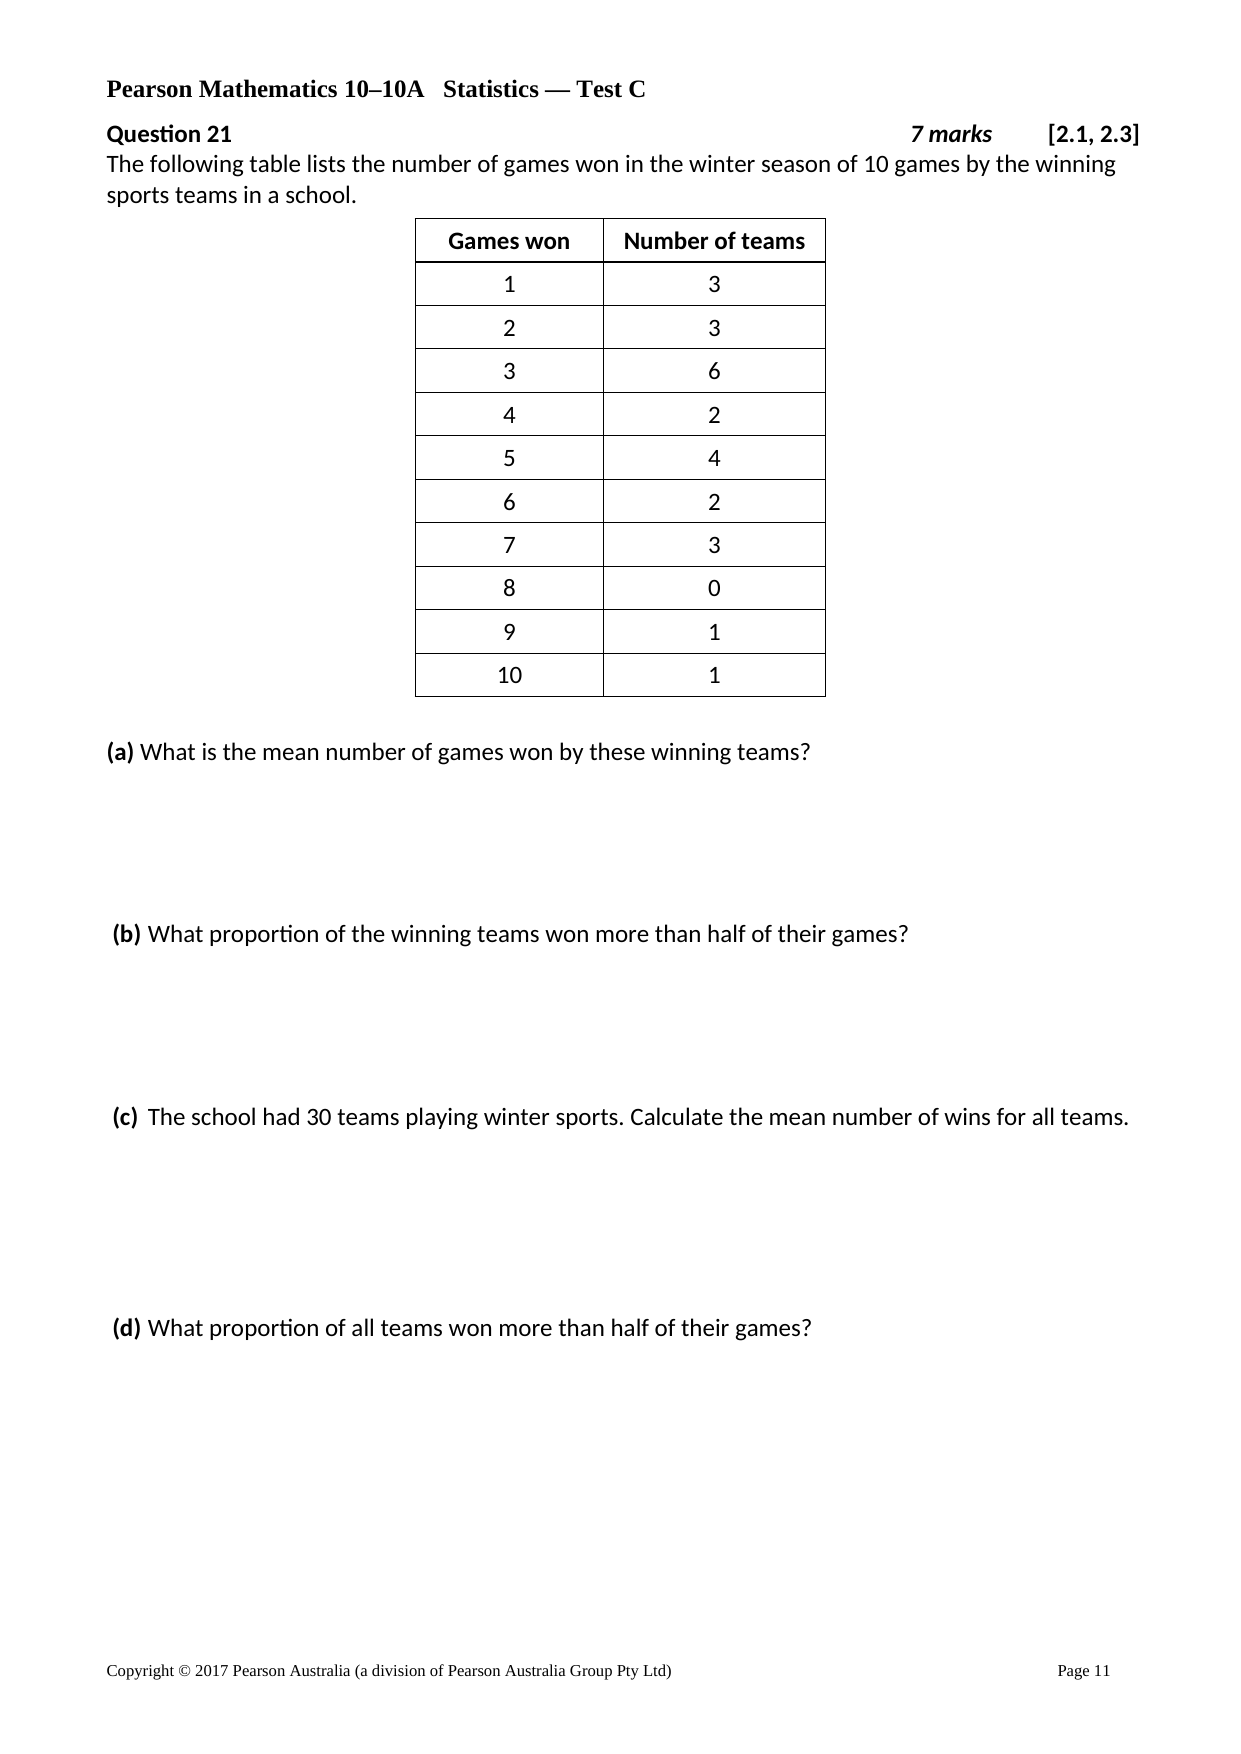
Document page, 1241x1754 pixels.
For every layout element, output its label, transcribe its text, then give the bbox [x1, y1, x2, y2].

text (d) What proportion of all teams won more than half of their games? [106, 1312, 1134, 1343]
table_header Number of teams [604, 219, 825, 261]
table_cell 7 [416, 523, 603, 566]
table_cell 3 [604, 263, 825, 305]
table_cell 2 [604, 393, 825, 435]
table_cell 10 [416, 654, 603, 696]
table_header Games won [416, 219, 603, 261]
table_cell 6 [604, 349, 825, 392]
table_cell 9 [416, 610, 603, 652]
table_cell 1 [604, 654, 825, 696]
table_cell 8 [416, 567, 603, 609]
table_cell 3 [416, 349, 603, 392]
table_cell 2 [604, 480, 825, 522]
table_cell 4 [416, 393, 603, 435]
table_cell 6 [416, 480, 603, 522]
table_cell 3 [604, 523, 825, 566]
table_cell 0 [604, 567, 825, 609]
text (a) What is the mean number of games won by these winning teams? [106, 736, 1134, 766]
table_cell 3 [604, 306, 825, 348]
table_cell 4 [604, 436, 825, 479]
table_cell 2 [416, 306, 603, 348]
table_cell 5 [416, 436, 603, 479]
table_cell 1 [416, 263, 603, 305]
text The following table lists the number of games won in the winter season of 10 games by the winning sports teams in a school. [106, 149, 1134, 210]
text (c) The school had 30 teams playing winter sports. Calculate the mean number of wins for all teams. [106, 1101, 1134, 1131]
table_cell 1 [604, 610, 825, 652]
subtitle Question 21 7 marks [2.1, 2.3] [106, 118, 1134, 149]
text (b) What proportion of the winning teams won more than half of their games? [106, 918, 1134, 949]
